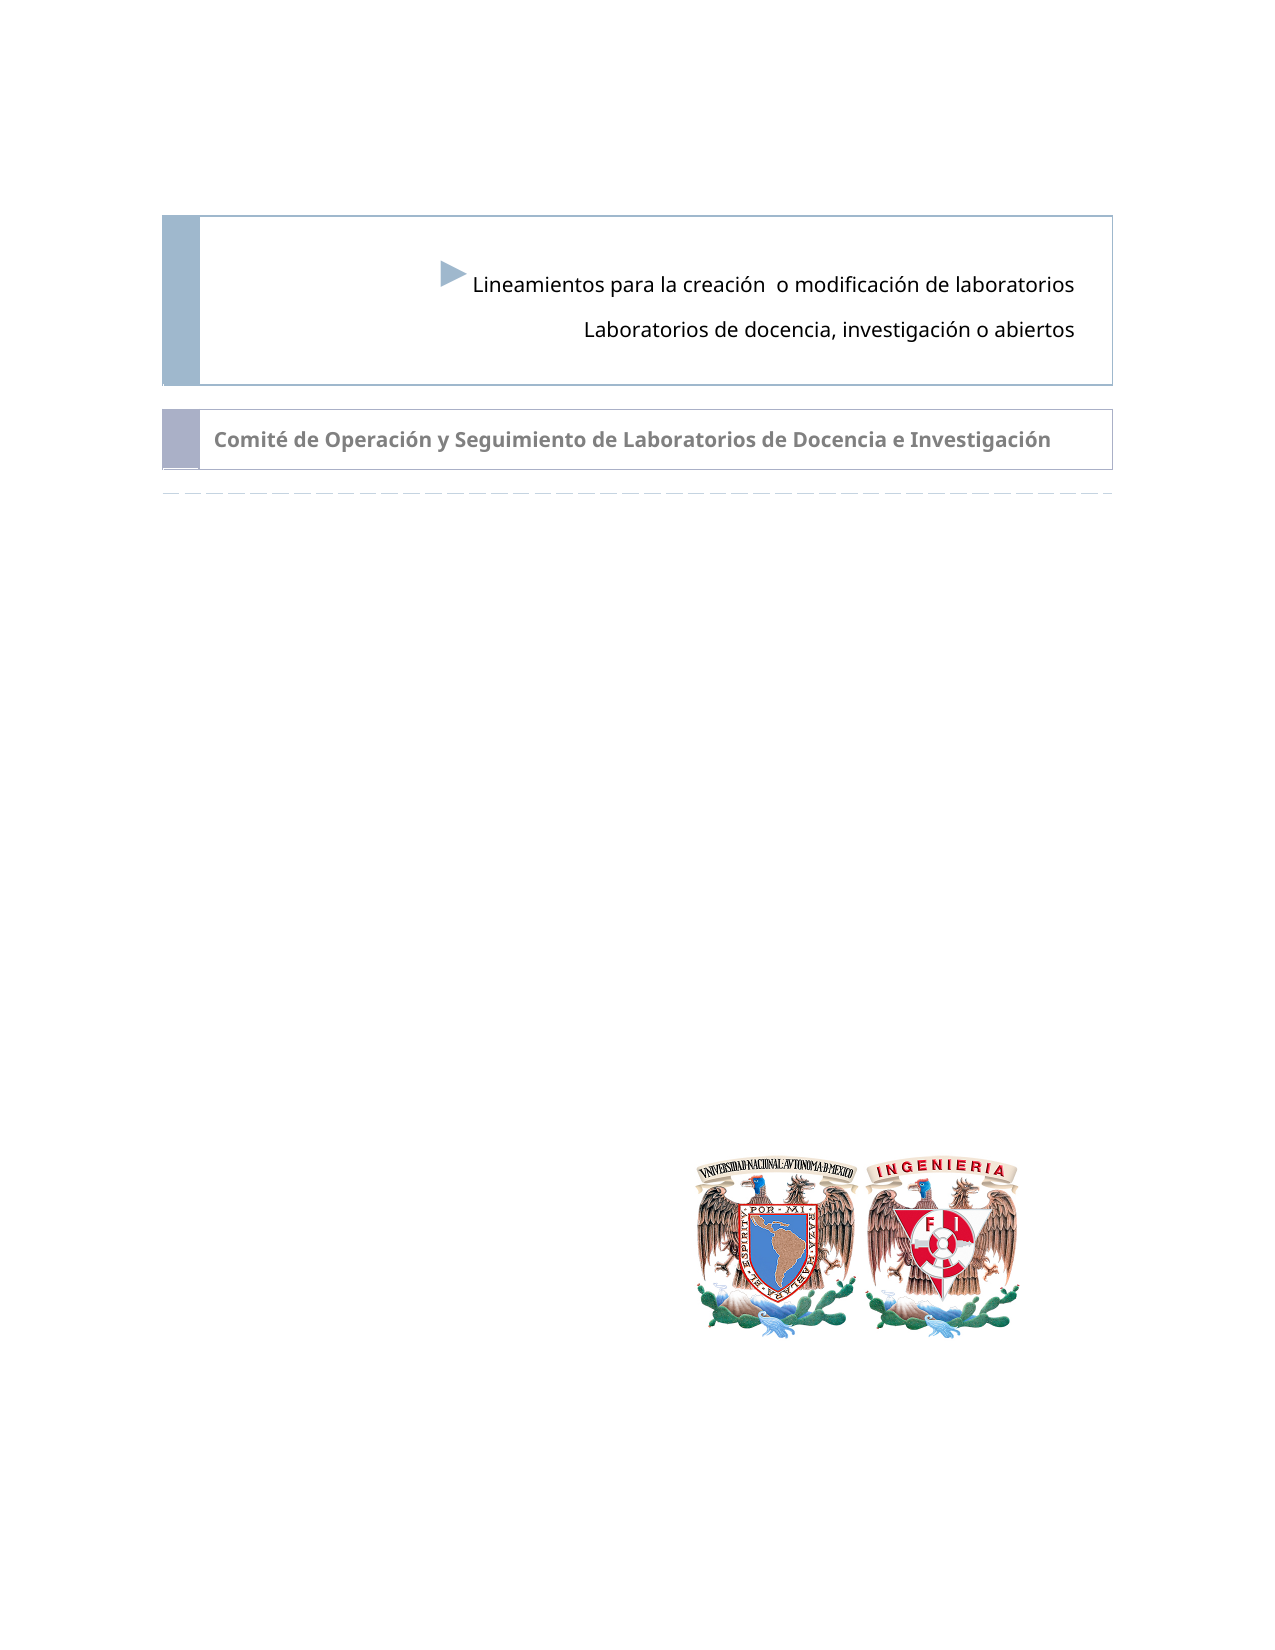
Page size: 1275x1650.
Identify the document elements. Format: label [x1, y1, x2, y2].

picture [693, 1148, 1025, 1345]
